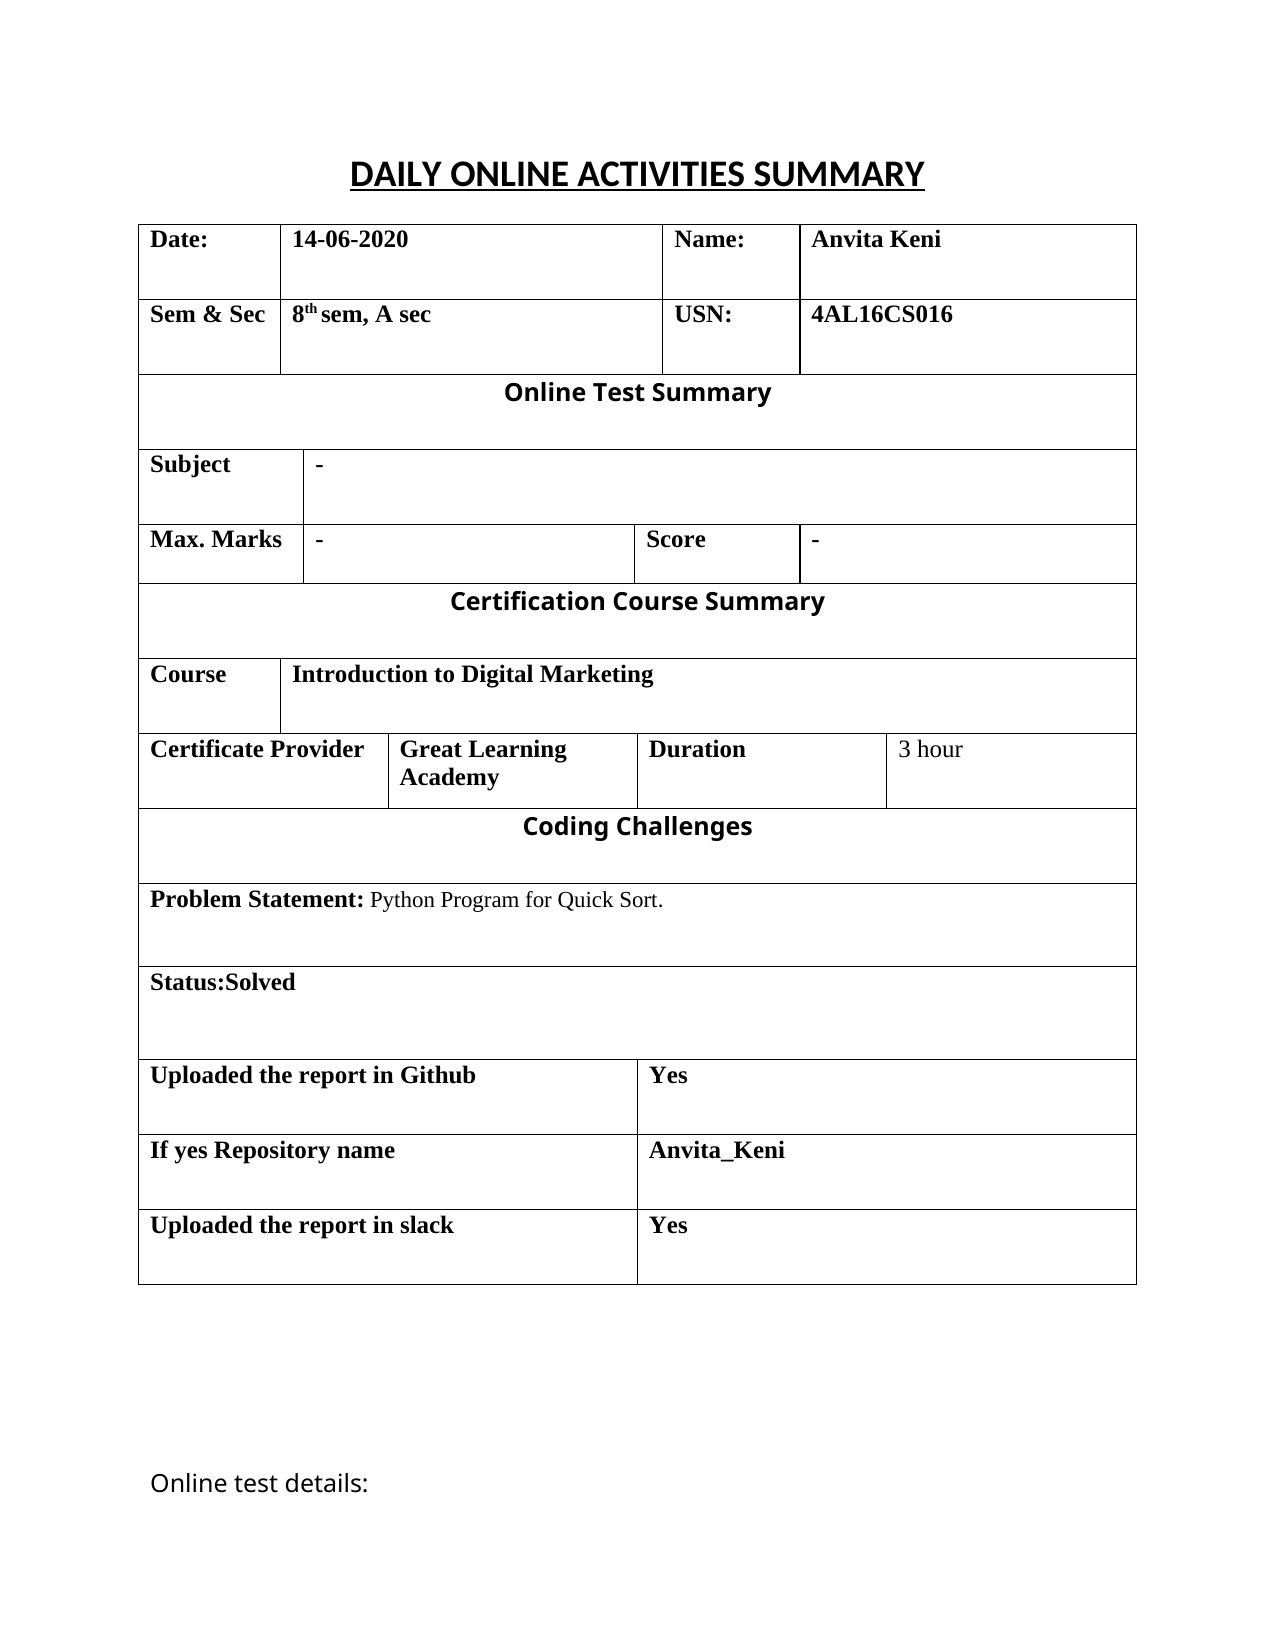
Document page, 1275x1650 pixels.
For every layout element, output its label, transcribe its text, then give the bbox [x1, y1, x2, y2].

table_header Anvita Keni [801, 225, 1136, 298]
table_cell USN: [663, 300, 799, 373]
table_cell Great Learning Academy [389, 734, 637, 808]
table_cell Online Test Summary [139, 375, 1136, 448]
table_cell If yes Repository name [139, 1135, 637, 1209]
table_cell Score [635, 525, 799, 583]
table_cell Coding Challenges [139, 809, 1136, 883]
table_cell - [304, 450, 1136, 523]
text DAILY ONLINE ACTIVITIES SUMMARY [150, 150, 1125, 196]
table_cell Yes [638, 1060, 1136, 1134]
table_cell Uploaded the report in slack [139, 1210, 637, 1284]
table_cell Introduction to Digital Marketing [281, 659, 1136, 733]
table_header Name: [663, 225, 799, 298]
table_cell - [304, 525, 634, 583]
table_cell Duration [638, 734, 886, 808]
table_cell Uploaded the report in Github [139, 1060, 637, 1134]
text Online test details: [150, 1465, 1125, 1499]
table_cell Certificate Provider [139, 734, 388, 808]
table_cell Yes [638, 1210, 1136, 1284]
table_header 14-06-2020 [281, 225, 662, 298]
table_cell - [801, 525, 1136, 583]
table_cell Certification Course Summary [139, 584, 1136, 658]
table_cell Status:Solved [139, 967, 1136, 1059]
table_cell Sem & Sec [139, 300, 280, 373]
table_cell Course [139, 659, 280, 733]
table_cell 3 hour [887, 734, 1136, 808]
table_header Date: [139, 225, 280, 298]
table_cell Problem Statement: Python Program for Quick Sort. [139, 884, 1136, 966]
table_cell 4AL16CS016 [801, 300, 1136, 373]
table_cell 8th sem, A sec [281, 300, 662, 373]
table_cell Max. Marks [139, 525, 303, 583]
table_cell Subject [139, 450, 303, 523]
table_cell Anvita_Keni [638, 1135, 1136, 1209]
